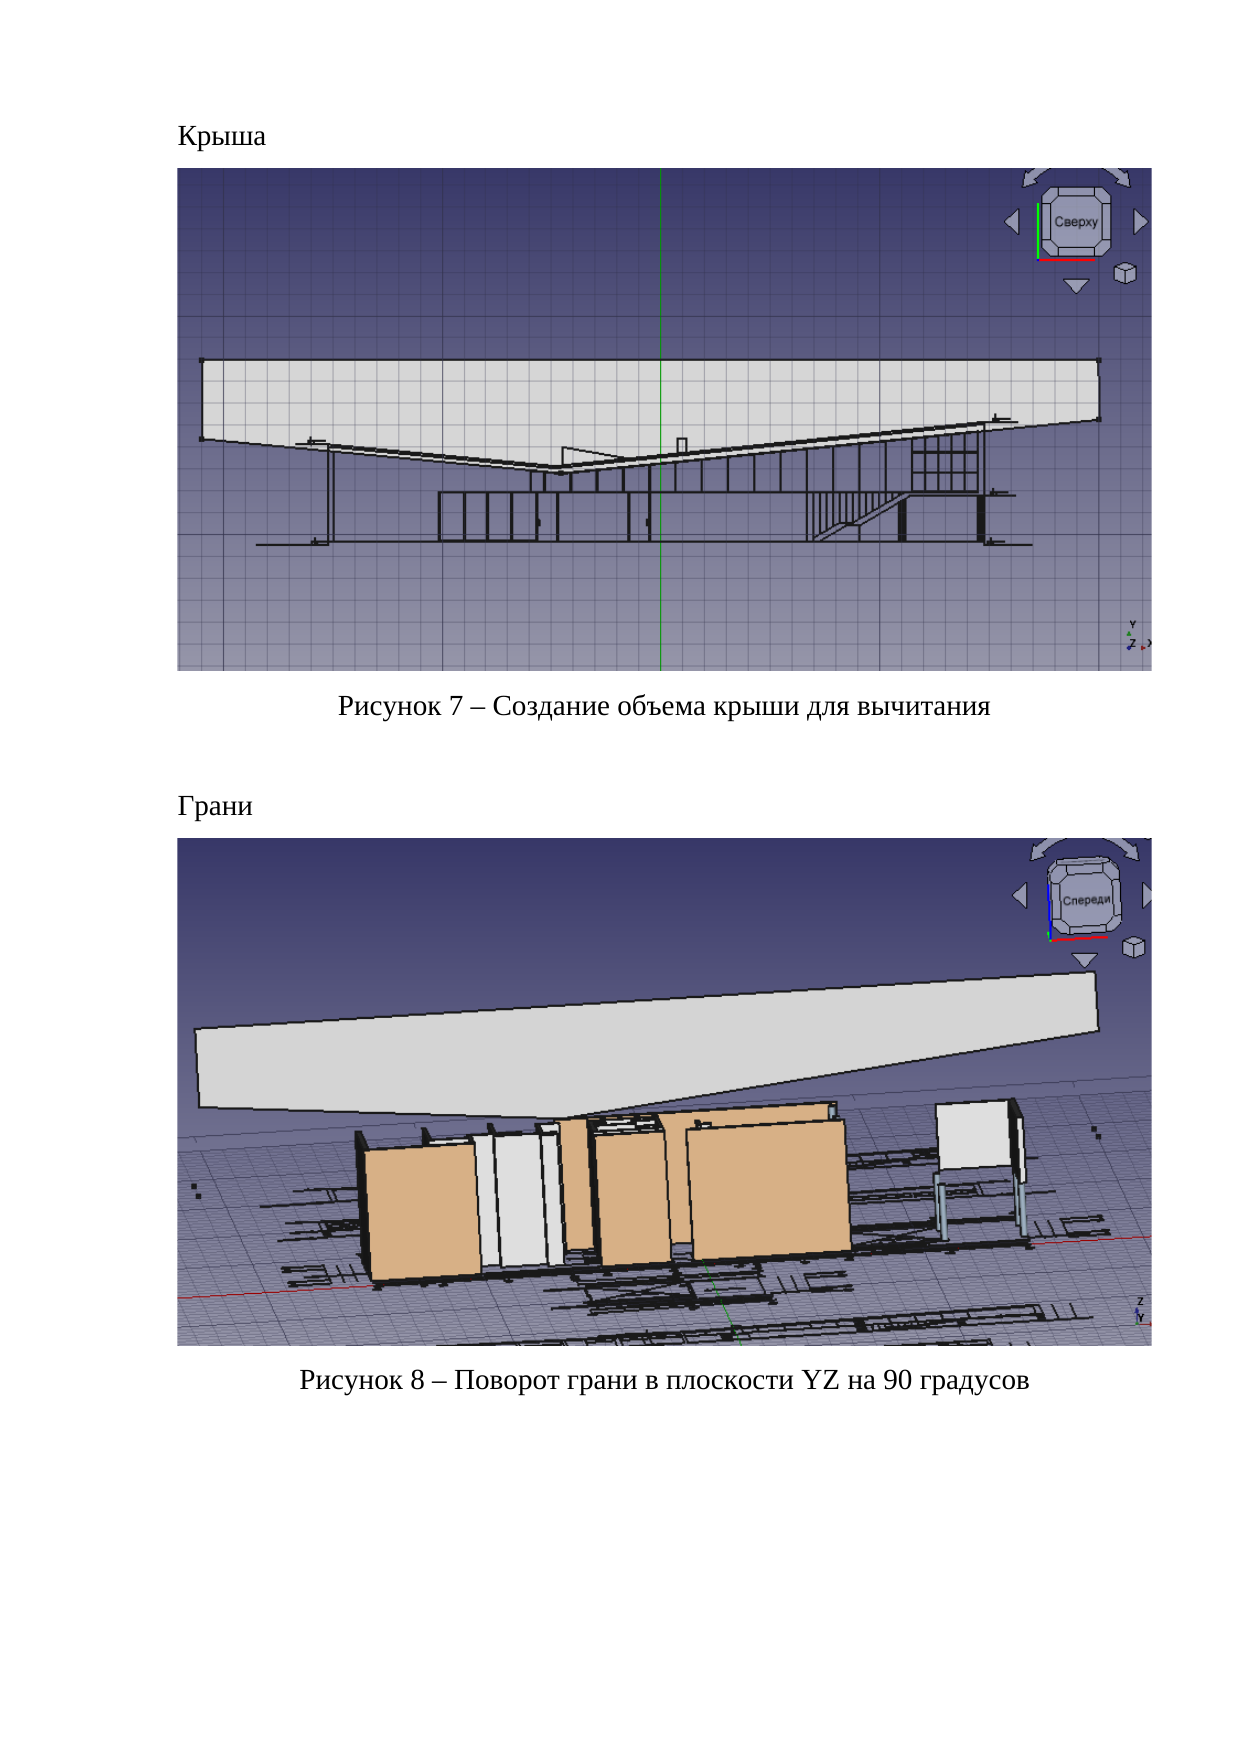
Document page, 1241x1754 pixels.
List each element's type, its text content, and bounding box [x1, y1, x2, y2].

text Грани [177, 788, 1152, 822]
text Рисунок 8 – Поворот грани в плоскости YZ на 90 градусов [177, 1362, 1152, 1396]
picture [177, 838, 1152, 1346]
text Крыша [177, 118, 1152, 152]
picture [177, 168, 1152, 671]
text Рисунок 7 – Создание объема крыши для вычитания [177, 688, 1152, 721]
